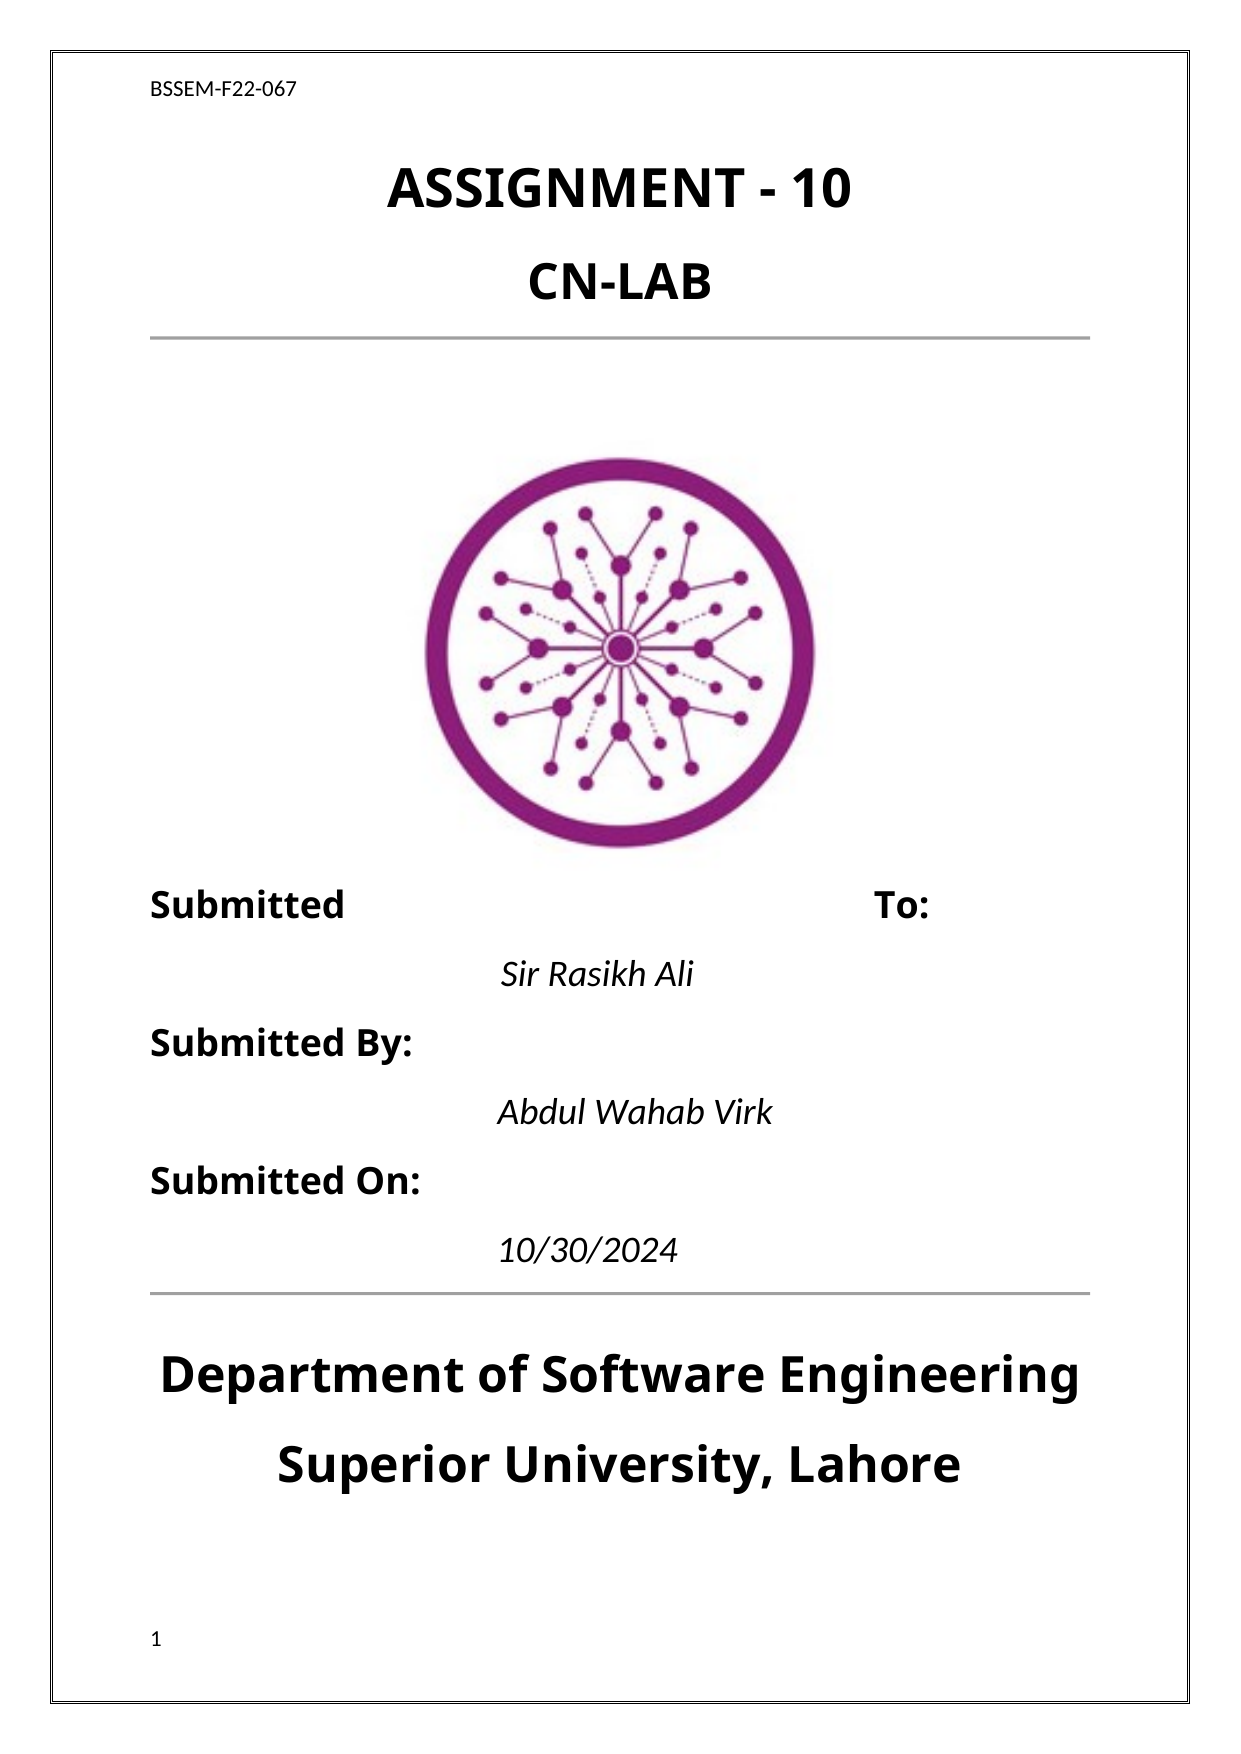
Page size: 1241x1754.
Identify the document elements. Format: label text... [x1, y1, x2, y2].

text Submitted On: [150, 1154, 1090, 1205]
text Submitted By: [150, 1016, 1090, 1067]
text Abdul Wahab Virk [150, 1088, 1090, 1134]
text Department of Software Engineering [150, 1339, 1090, 1407]
text ASSIGNMENT - 10 [150, 150, 1090, 224]
text Sir Rasikh Ali [450, 950, 1090, 996]
picture [386, 421, 855, 882]
text 10/30/2024 [150, 1226, 1090, 1272]
text Superior University, Lahore [150, 1429, 1090, 1497]
text CN-LAB [150, 246, 1090, 314]
text Submitted To: [150, 878, 1090, 929]
